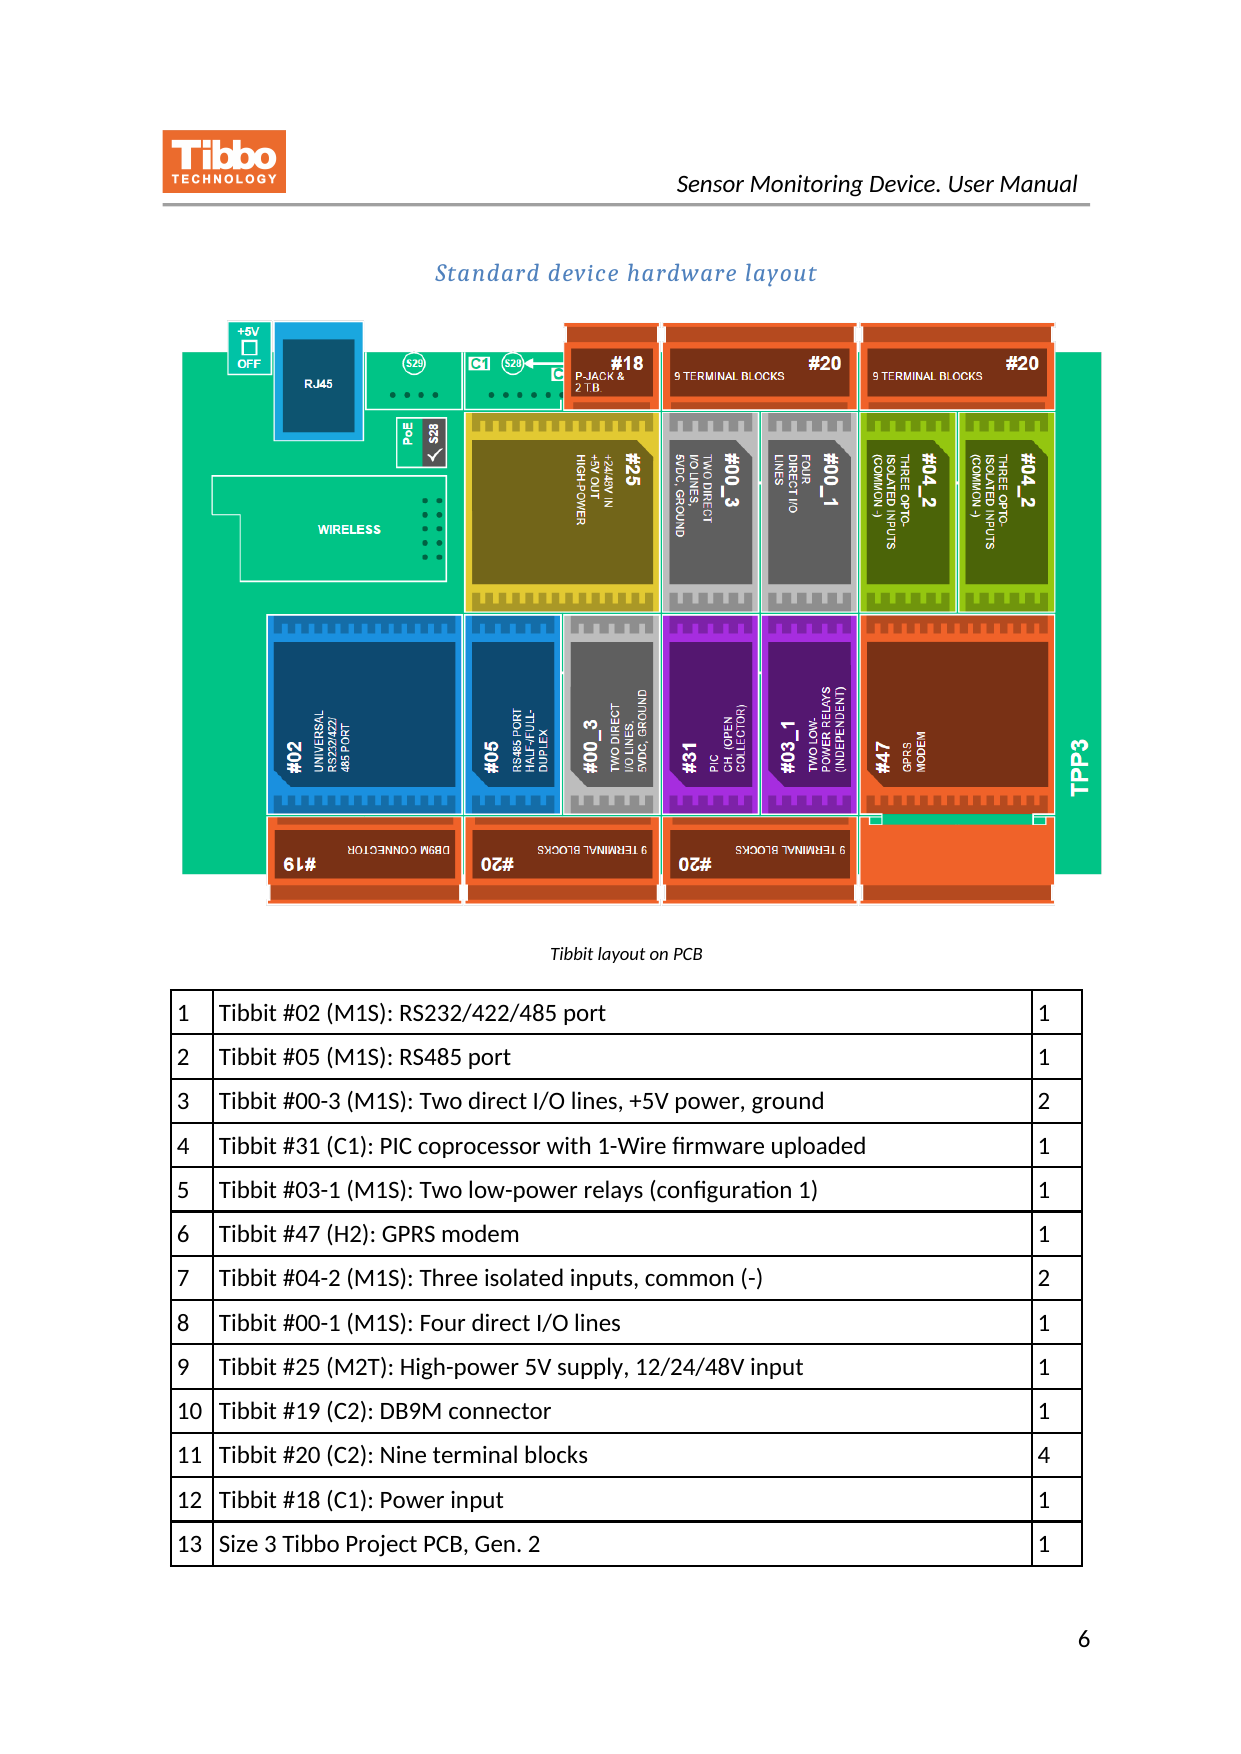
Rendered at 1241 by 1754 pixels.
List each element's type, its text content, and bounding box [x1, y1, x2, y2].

table_cell 9 [172, 1345, 212, 1387]
table_cell 1 [1033, 1213, 1081, 1255]
table_cell 10 [172, 1390, 212, 1432]
table_cell 1 [1033, 1124, 1081, 1166]
table_cell 4 [1033, 1434, 1081, 1476]
table_cell 12 [172, 1478, 212, 1520]
table_cell Tibbit #00-3 (M1S): Two direct I/O lines, +5V power, ground [214, 1080, 1031, 1122]
table_cell 8 [172, 1301, 212, 1343]
table_cell Tibbit #19 (C2): DB9M connector [214, 1390, 1031, 1432]
table_cell 2 [172, 1035, 212, 1078]
table_cell Tibbit #18 (C1): Power input [214, 1478, 1031, 1520]
table_cell 13 [172, 1523, 212, 1564]
table_cell Tibbit #47 (H2): GPRS modem [214, 1213, 1031, 1255]
table_cell Tibbit #31 (C1): PIC coprocessor with 1-Wire firmware uploaded [214, 1124, 1031, 1166]
table_cell 2 [1033, 1080, 1081, 1122]
table_cell 1 [1033, 1345, 1081, 1387]
table_cell 1 [1033, 1301, 1081, 1343]
table_cell 2 [1033, 1257, 1081, 1299]
table_cell 1 [1033, 1035, 1081, 1078]
table_cell 1 [1033, 1168, 1081, 1210]
table_cell Tibbit #20 (C2): Nine terminal blocks [214, 1434, 1031, 1476]
table_cell Tibbit #05 (M1S): RS485 port [214, 1035, 1031, 1078]
table_cell Size 3 Tibbo Project PCB, Gen. 2 [214, 1523, 1031, 1564]
table_cell 4 [172, 1124, 212, 1166]
picture [162, 312, 1117, 917]
table_cell 3 [172, 1080, 212, 1122]
text Standard device hardware layout [162, 259, 1090, 288]
table_cell Tibbit #00-1 (M1S): Four direct I/O lines [214, 1301, 1031, 1343]
table_cell Tibbit #25 (M2T): High-power 5V supply, 12/24/48V input [214, 1345, 1031, 1387]
table_cell 1 [1033, 1523, 1081, 1564]
table_cell 7 [172, 1257, 212, 1299]
table_header Tibbit #02 (M1S): RS232/422/485 port [214, 991, 1031, 1033]
table_cell 6 [172, 1213, 212, 1255]
table_cell 1 [1033, 1478, 1081, 1520]
table_cell 11 [172, 1434, 212, 1476]
table_header 1 [172, 991, 212, 1033]
table_cell 1 [1033, 1390, 1081, 1432]
table_cell Tibbit #04-2 (M1S): Three isolated inputs, common (-) [214, 1257, 1031, 1299]
picture [162, 130, 286, 193]
table_cell 5 [172, 1168, 212, 1210]
table_cell Tibbit #03-1 (M1S): Two low-power relays (configuration 1) [214, 1168, 1031, 1210]
text Tibbit layout on PCB [162, 942, 1090, 965]
table_header 1 [1033, 991, 1081, 1033]
